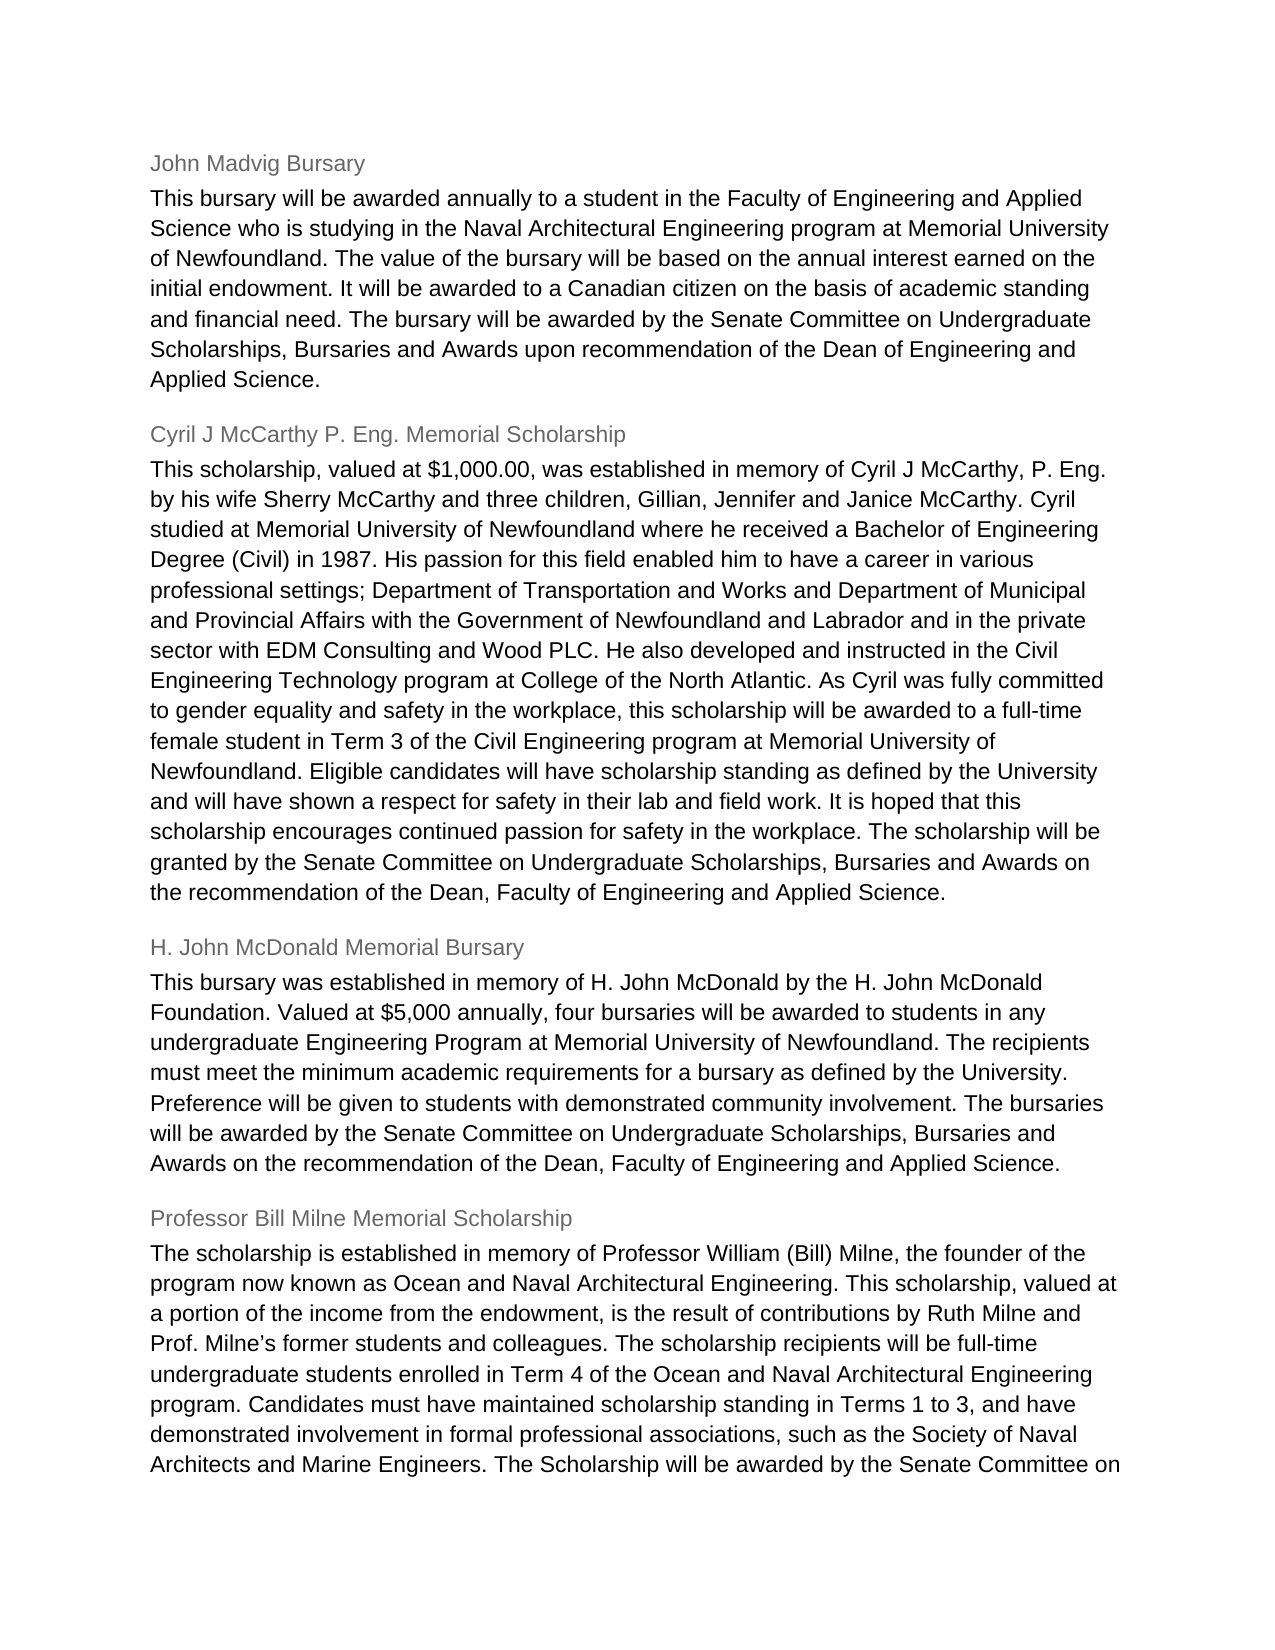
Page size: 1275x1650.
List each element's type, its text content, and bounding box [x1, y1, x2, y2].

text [150, 1240, 1125, 1478]
text This bursary was established in memory of H. John McDonald by the H. John McDonald Foundation. Valued at $5,000 annually, four bursaries will be awarded to students in any undergraduate Engineering Program at Memorial University of Newfoundland. The recipients must meet the minimum academic requirements for a bursary as defined by the University. Preference will be given to students with demonstrated community involvement. The bursaries will be awarded by the Senate Committee on Undergraduate Scholarships, Bursaries and Awards on the recommendation of the Dean, Faculty of Engineering and Applied Science. [150, 969, 1125, 1176]
text This bursary will be awarded annually to a student in the Faculty of Engineering and Applied Science who is studying in the Naval Architectural Engineering program at Memorial University of Newfoundland. The value of the bursary will be based on the annual interest earned on the initial endowment. It will be awarded to a Canadian citizen on the basis of academic standing and financial need. The bursary will be awarded by the Senate Committee on Undergraduate Scholarships, Bursaries and Awards upon recommendation of the Dean of Engineering and Applied Science. [150, 185, 1125, 392]
subtitle John Madvig Bursary [150, 150, 1125, 176]
subtitle H. John McDonald Memorial Bursary [150, 934, 1125, 960]
subtitle Professor Bill Milne Memorial Scholarship [150, 1205, 1125, 1231]
subtitle Cyril J McCarthy P. Eng. Memorial Scholarship [150, 421, 1125, 447]
text This scholarship, valued at $1,000.00, was established in memory of Cyril J McCarthy, P. Eng. by his wife Sherry McCarthy and three children, Gillian, Jennifer and Janice McCarthy. Cyril studied at Memorial University of Newfoundland where he received a Bachelor of Engineering Degree (Civil) in 1987. His passion for this field enabled him to have a career in various professional settings; Department of Transportation and Works and Department of Municipal and Provincial Affairs with the Government of Newfoundland and Labrador and in the private sector with EDM Consulting and Wood PLC. He also developed and instructed in the Civil Engineering Technology program at College of the North Atlantic. As Cyril was fully committed to gender equality and safety in the workplace, this scholarship will be awarded to a full-time female student in Term 3 of the Civil Engineering program at Memorial University of Newfoundland. Eligible candidates will have scholarship standing as defined by the University and will have shown a respect for safety in their lab and field work. It is hoped that this scholarship encourages continued passion for safety in the workplace. The scholarship will be granted by the Senate Committee on Undergraduate Scholarships, Bursaries and Awards on the recommendation of the Dean, Faculty of Engineering and Applied Science. [150, 456, 1125, 905]
